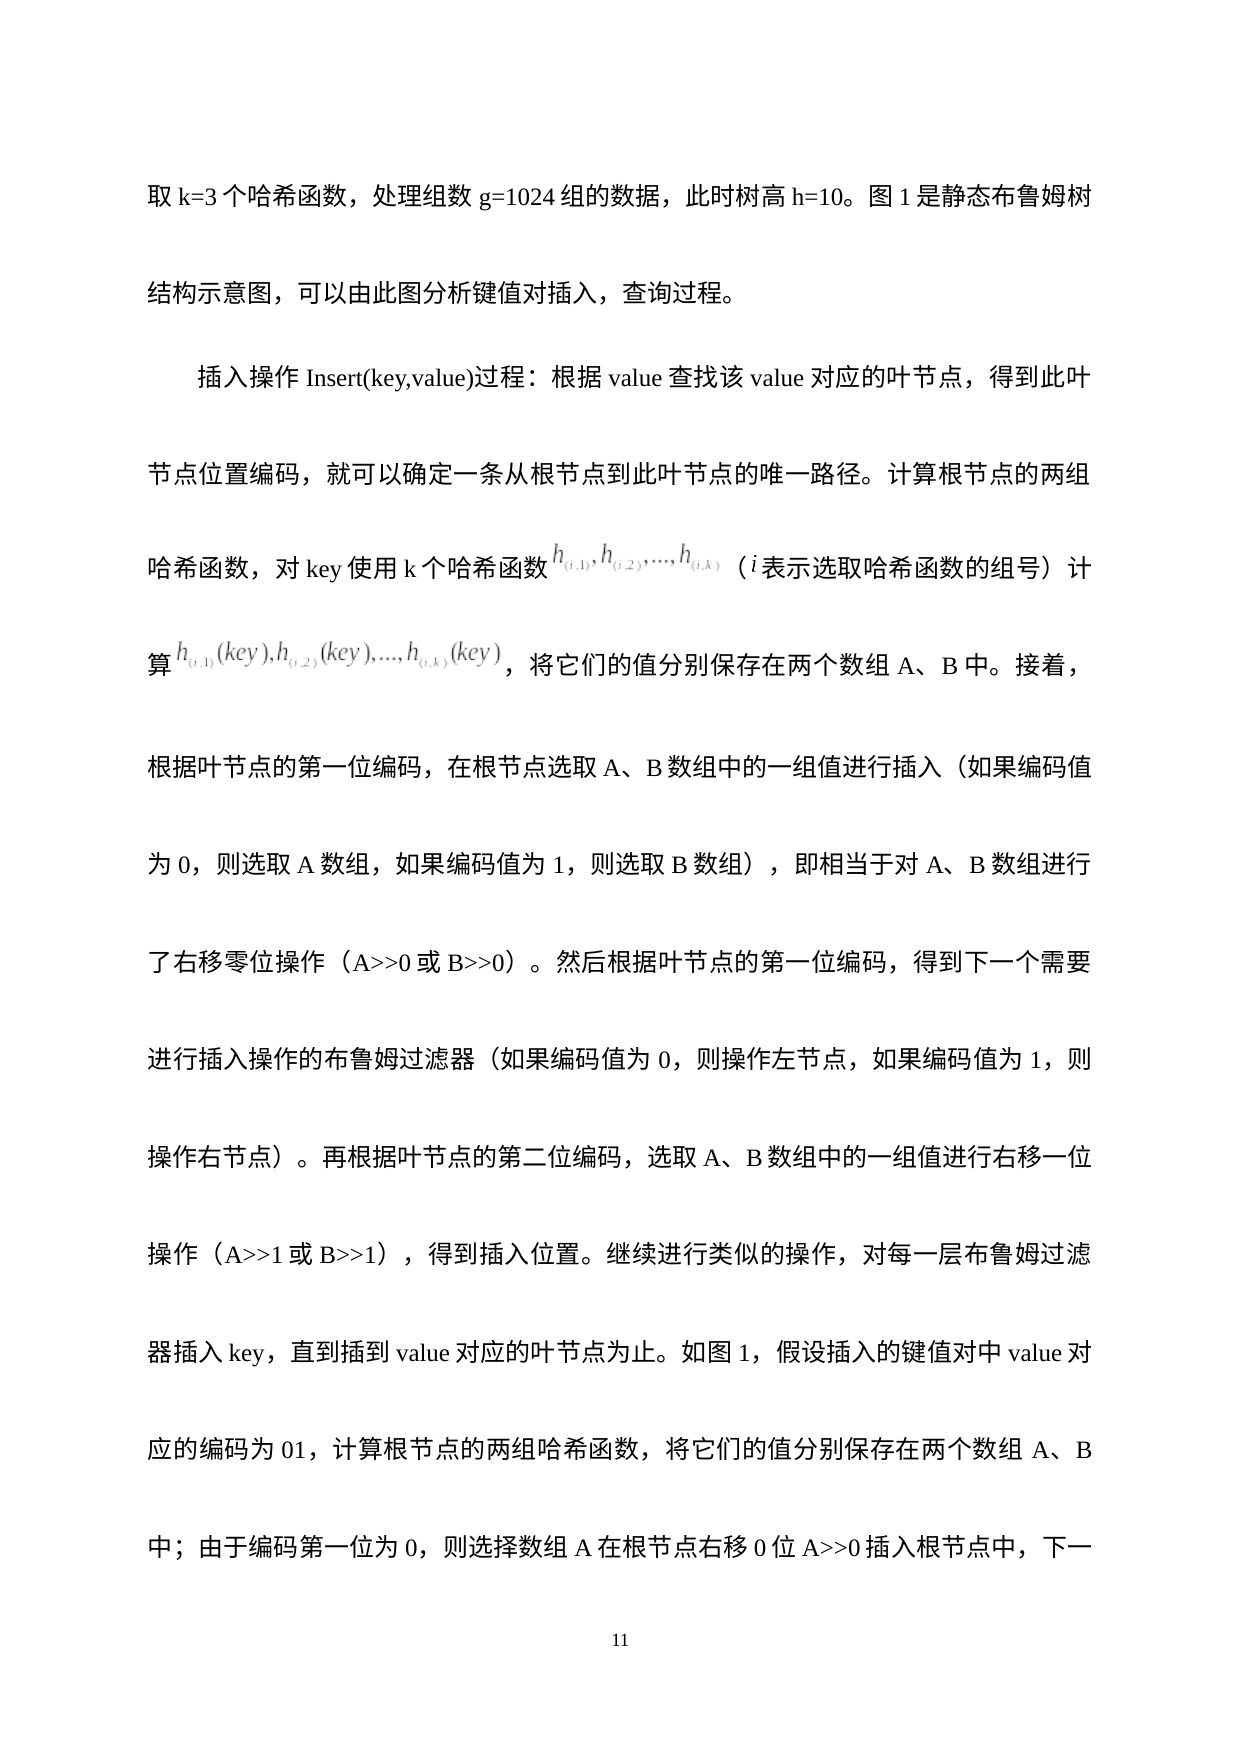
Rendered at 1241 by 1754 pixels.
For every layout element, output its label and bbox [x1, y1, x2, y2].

text [148, 343, 1092, 1578]
text [148, 162, 1092, 324]
